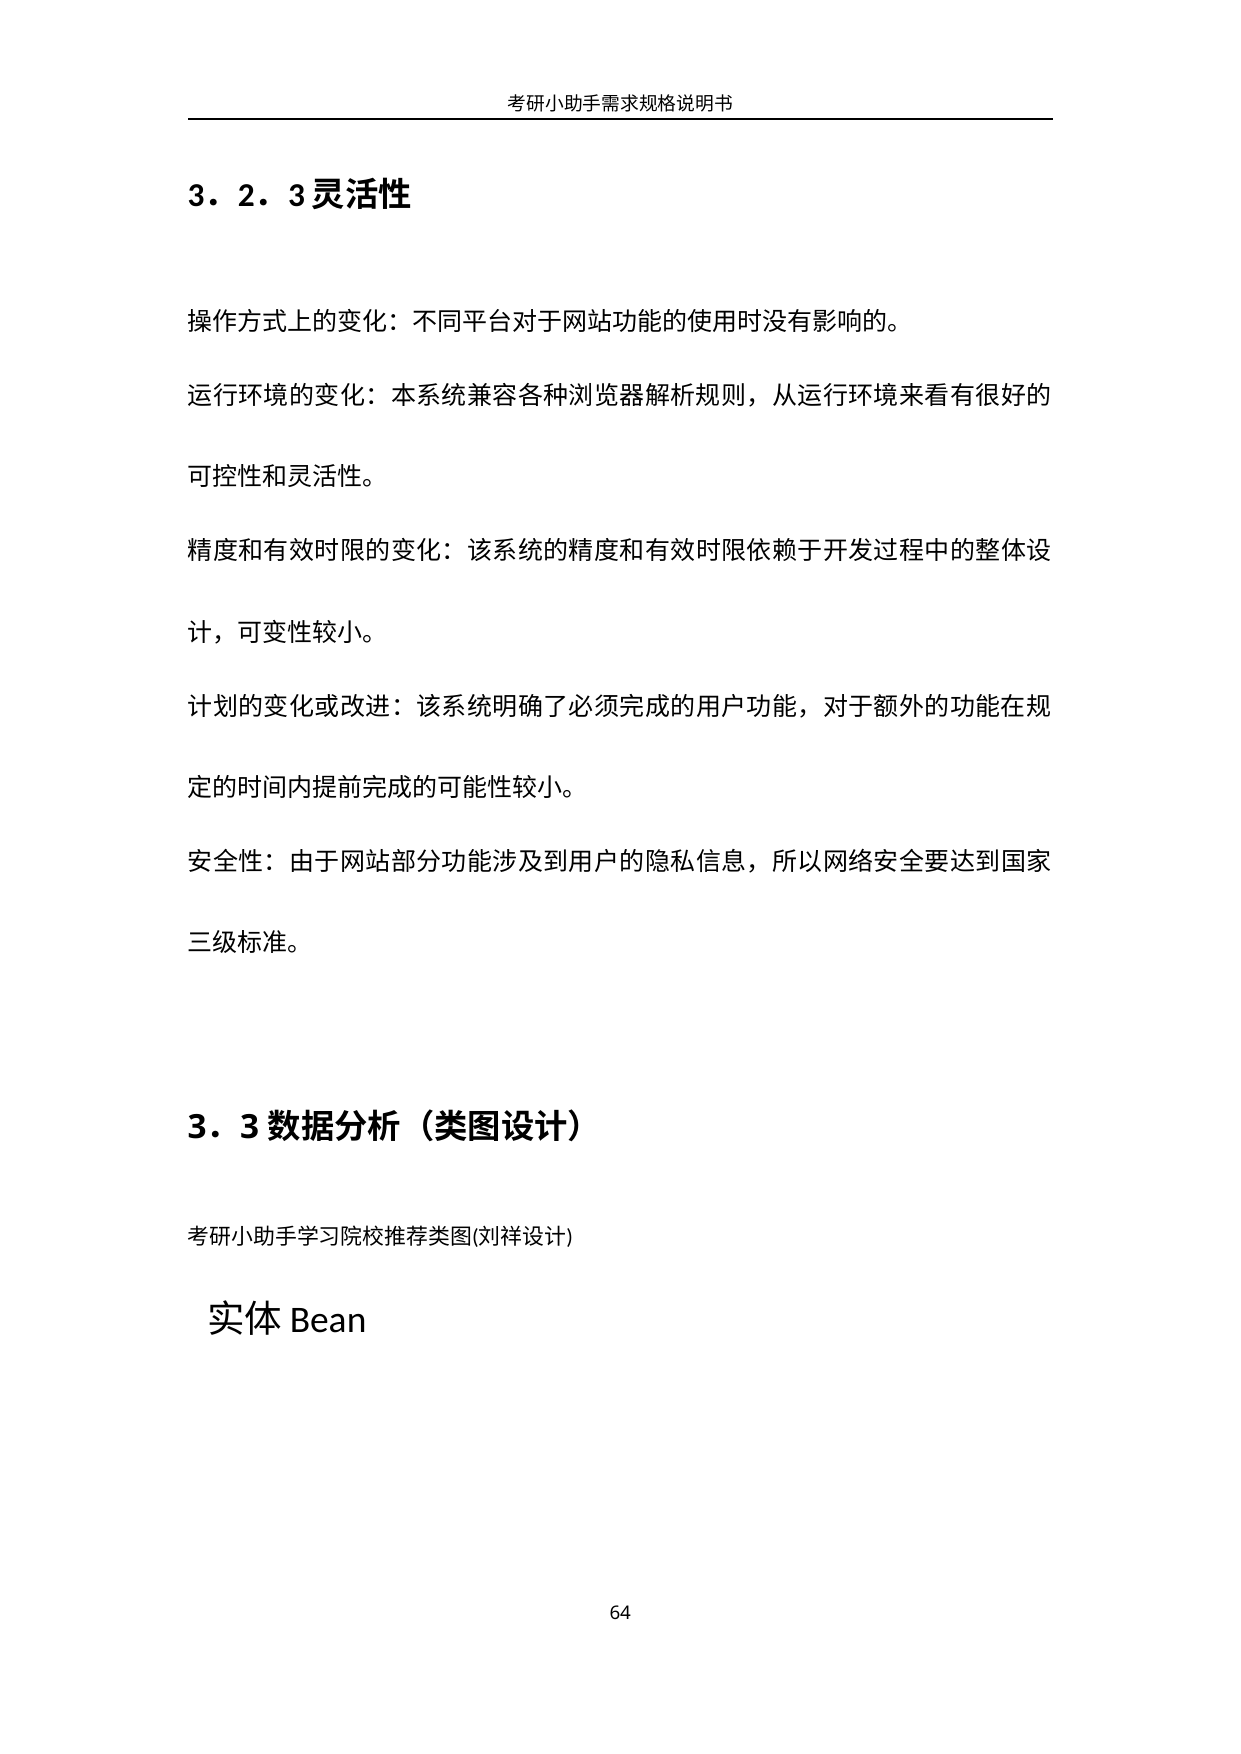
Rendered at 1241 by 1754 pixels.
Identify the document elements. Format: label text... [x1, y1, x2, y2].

subtitle 3．3 数据分析（类图设计） [187, 1091, 1053, 1156]
text 精度和有效时限的变化：该系统的精度和有效时限依赖于开发过程中的整体设计，可变性较小。 [187, 516, 1053, 663]
text 计划的变化或改进：该系统明确了必须完成的用户功能，对于额外的功能在规定的时间内提前完成的可能性较小。 [187, 672, 1053, 818]
text 运行环境的变化：本系统兼容各种浏览器解析规则，从运行环境来看有很好的可控性和灵活性。 [187, 361, 1053, 507]
text 操作方式上的变化：不同平台对于网站功能的使用时没有影响的。 [187, 287, 1053, 352]
text 实体Bean [187, 1284, 1053, 1349]
subtitle 3．2．3灵活性 [187, 160, 1053, 225]
text 考研小助手学习院校推荐类图(刘祥设计) [187, 1219, 1053, 1251]
text 安全性：由于网站部分功能涉及到用户的隐私信息，所以网络安全要达到国家三级标准。 [187, 827, 1053, 973]
